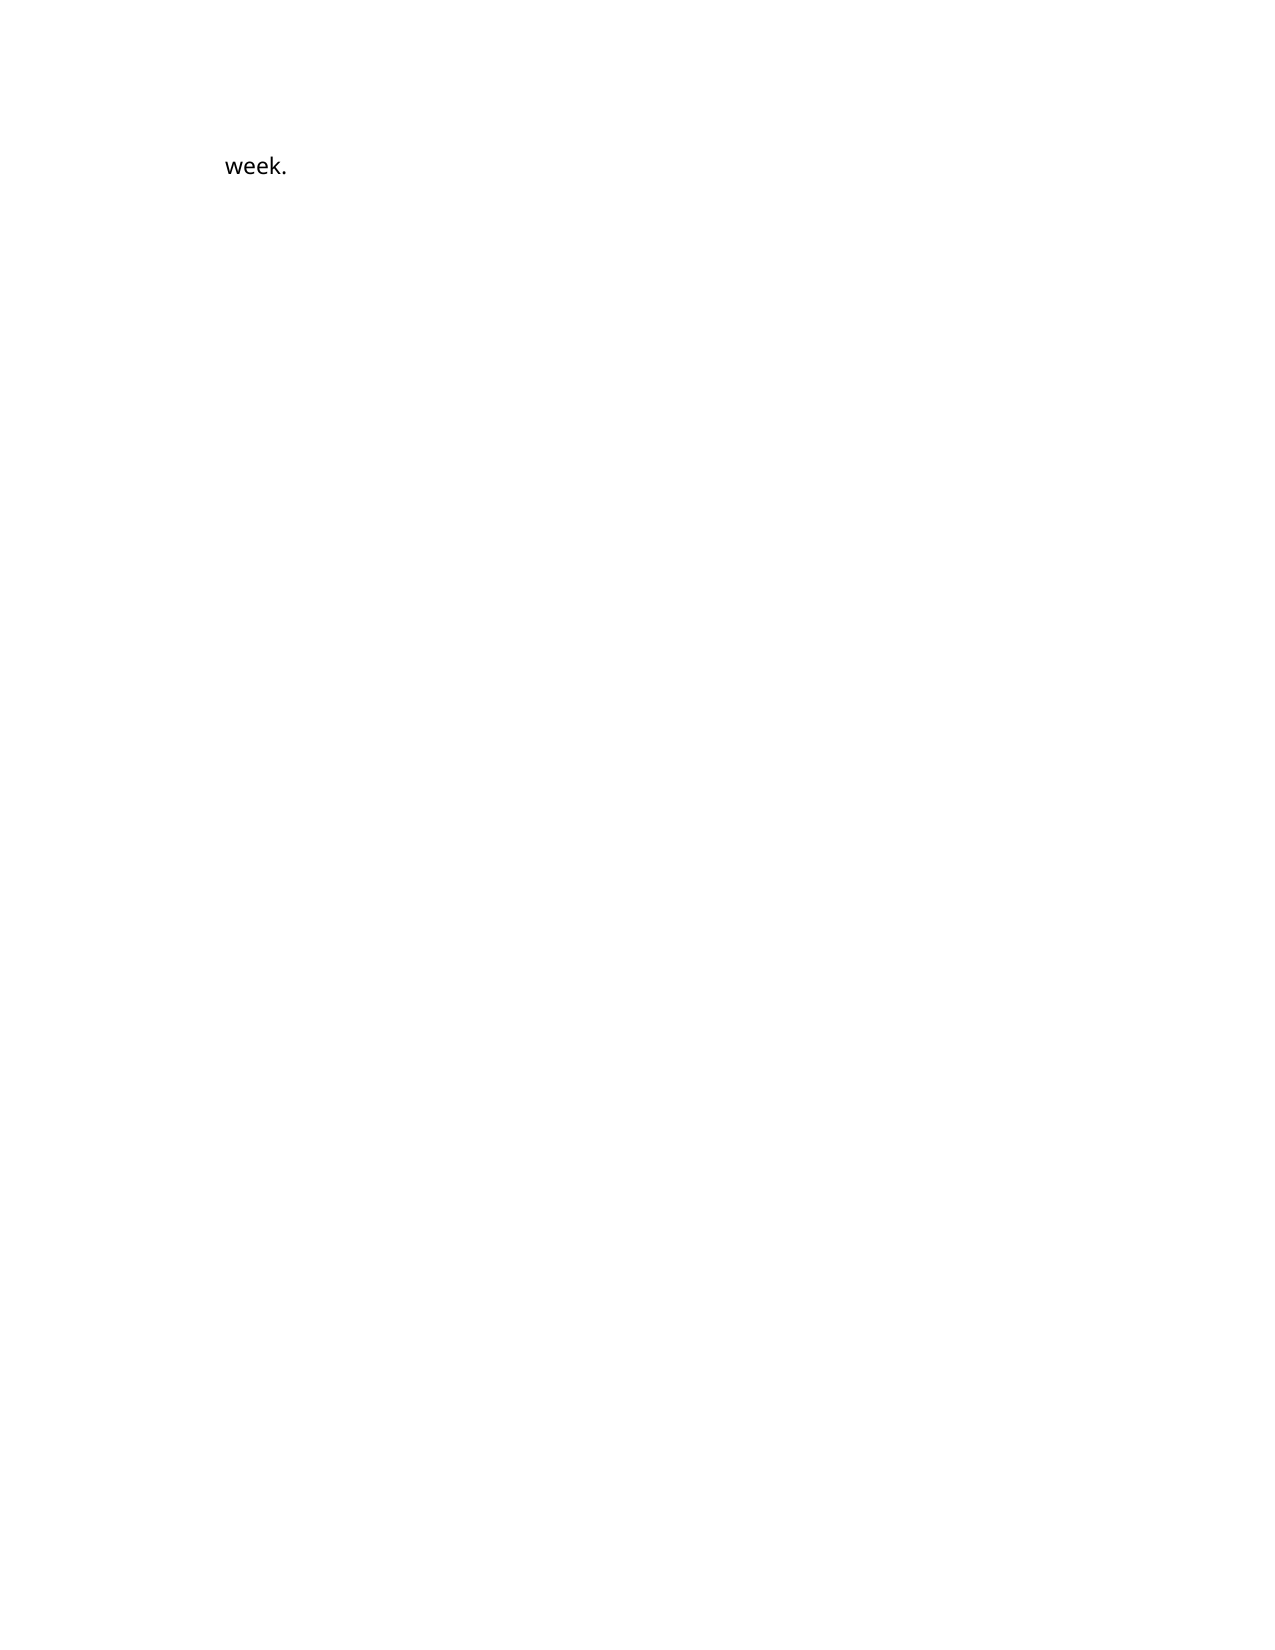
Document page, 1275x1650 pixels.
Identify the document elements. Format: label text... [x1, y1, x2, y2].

text week. [150, 150, 1125, 181]
